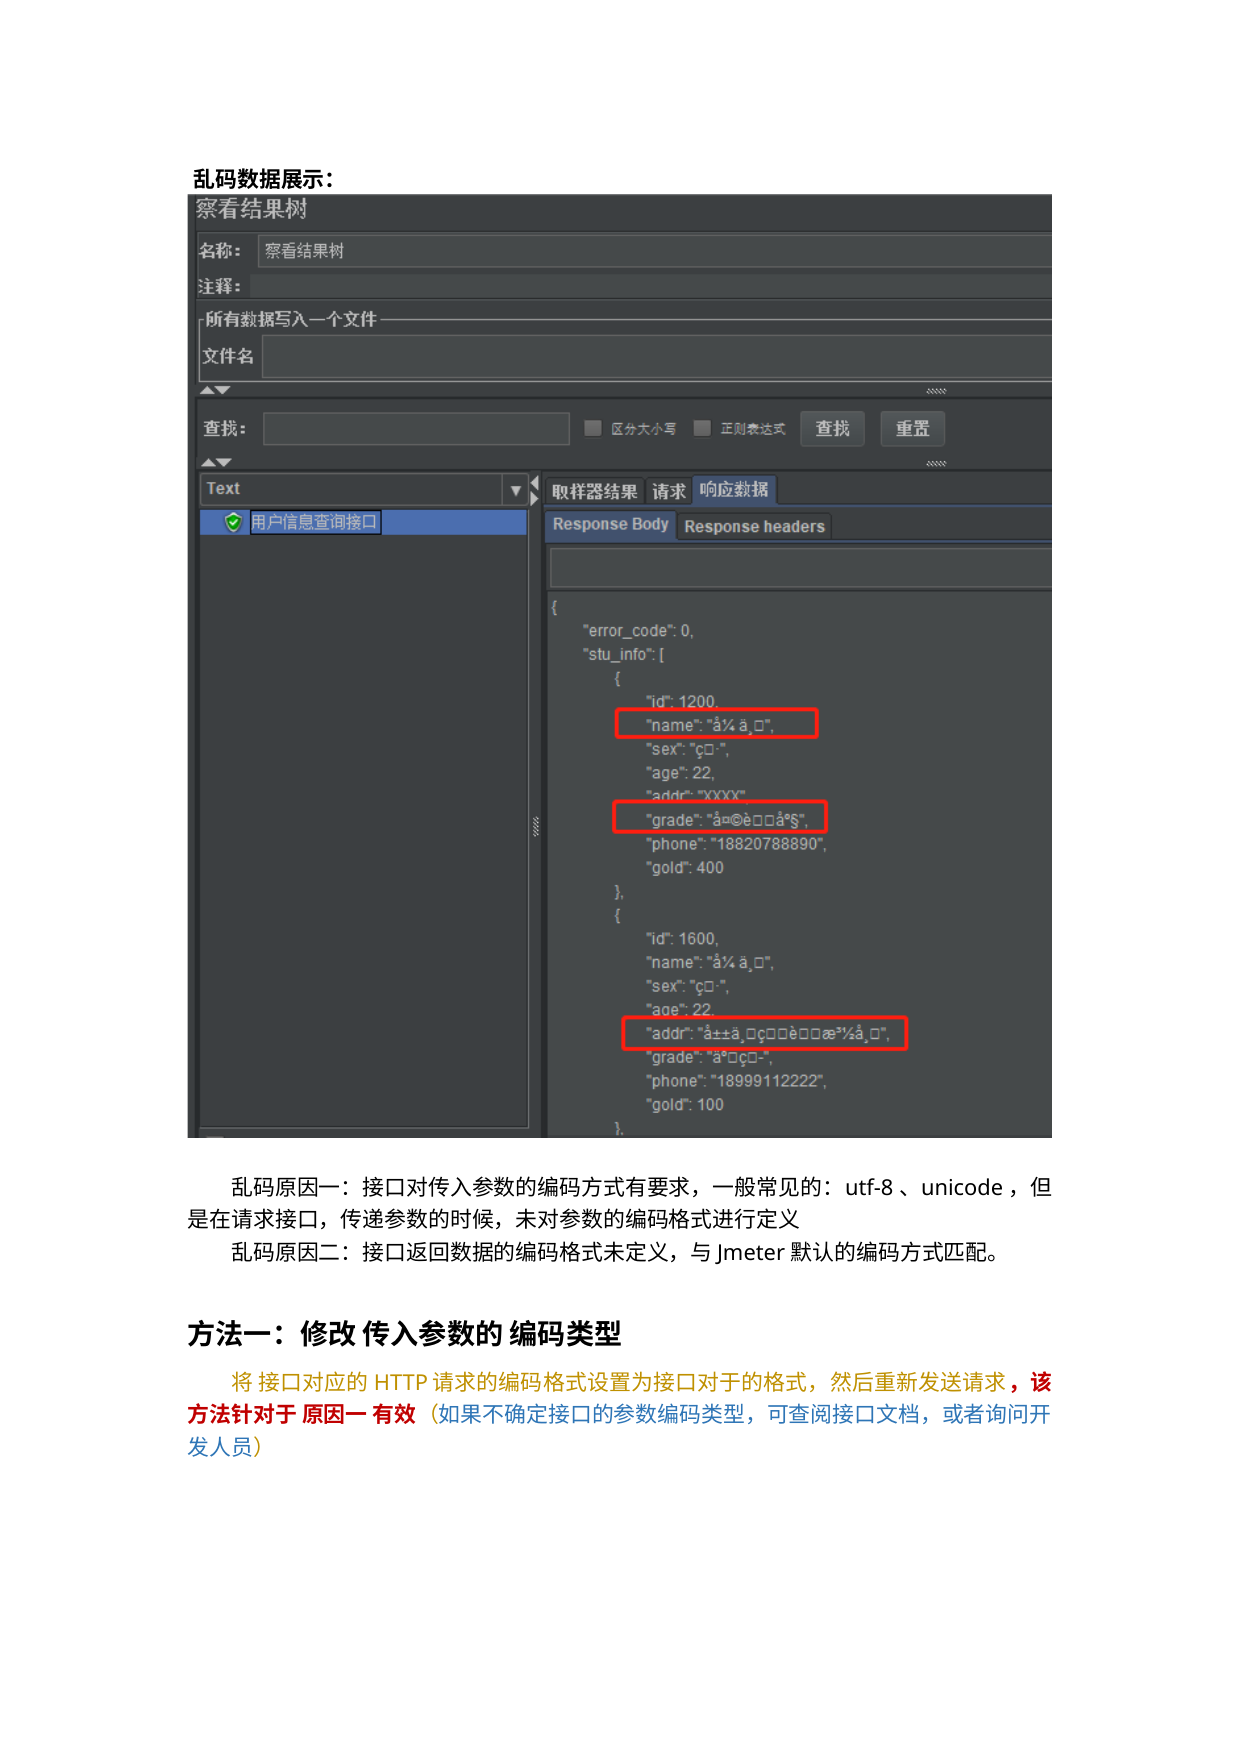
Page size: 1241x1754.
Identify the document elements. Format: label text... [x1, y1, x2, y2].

text 乱码原因一：接口对传入参数的编码方式有要求，一般常见的：utf-8 、unicode ，但是在请求接口，传递参数的时候，未对参数的编码格式进行定义 [187, 1169, 1053, 1234]
text 乱码数据展示： [187, 162, 1053, 194]
text 方法一：修改 传入参数的 编码类型 [187, 1299, 1053, 1364]
picture [187, 194, 1052, 1138]
text 将 接口对应的HTTP请求的编码格式设置为接口对于的格式，然后重新发送请求，该方法针对于 原因一 有效（如果不确定接口的参数编码类型，可查阅接口文档，或者询问开发人员） [187, 1364, 1053, 1462]
text 乱码原因二：接口返回数据的编码格式未定义，与Jmeter 默认的编码方式匹配。 [187, 1234, 1053, 1267]
